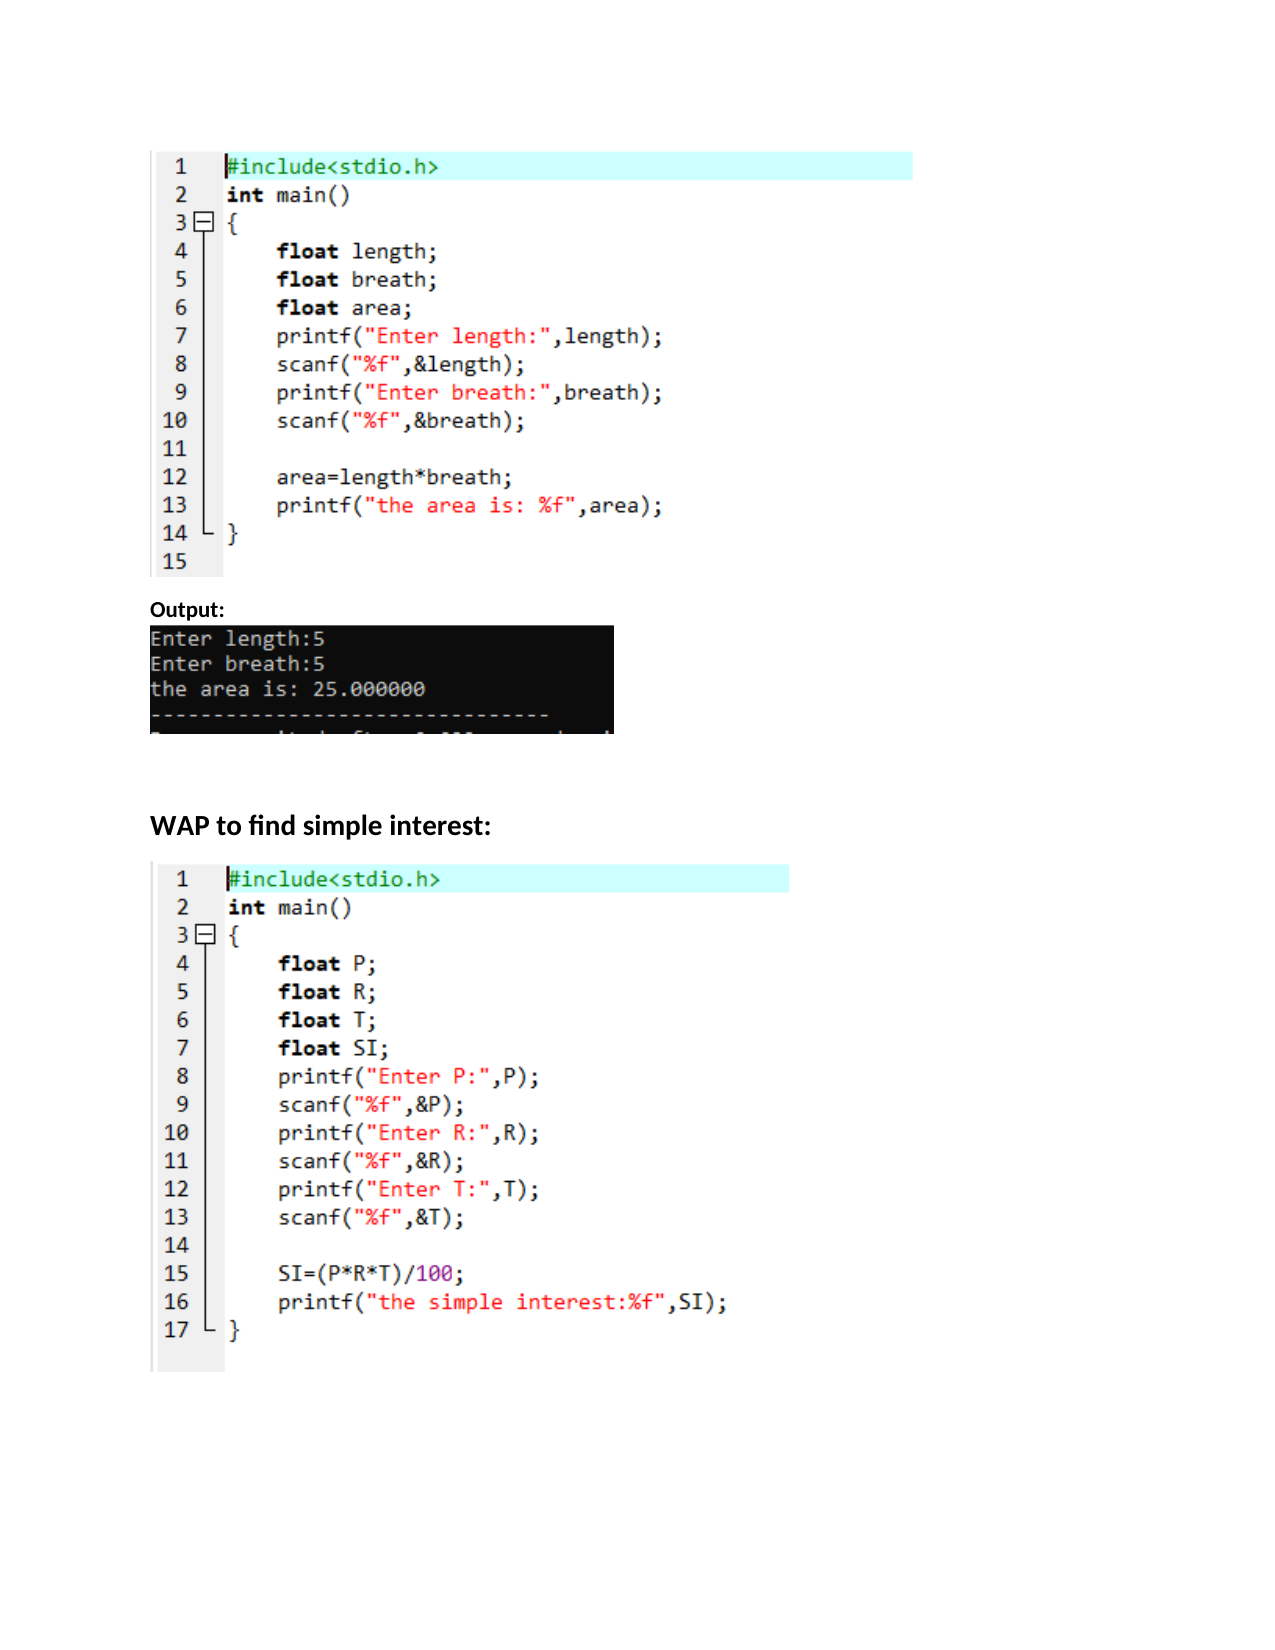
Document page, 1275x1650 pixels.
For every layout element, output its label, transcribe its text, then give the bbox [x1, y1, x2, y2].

text Output: [150, 595, 1125, 734]
text WAP to find simple interest: [150, 807, 1125, 842]
